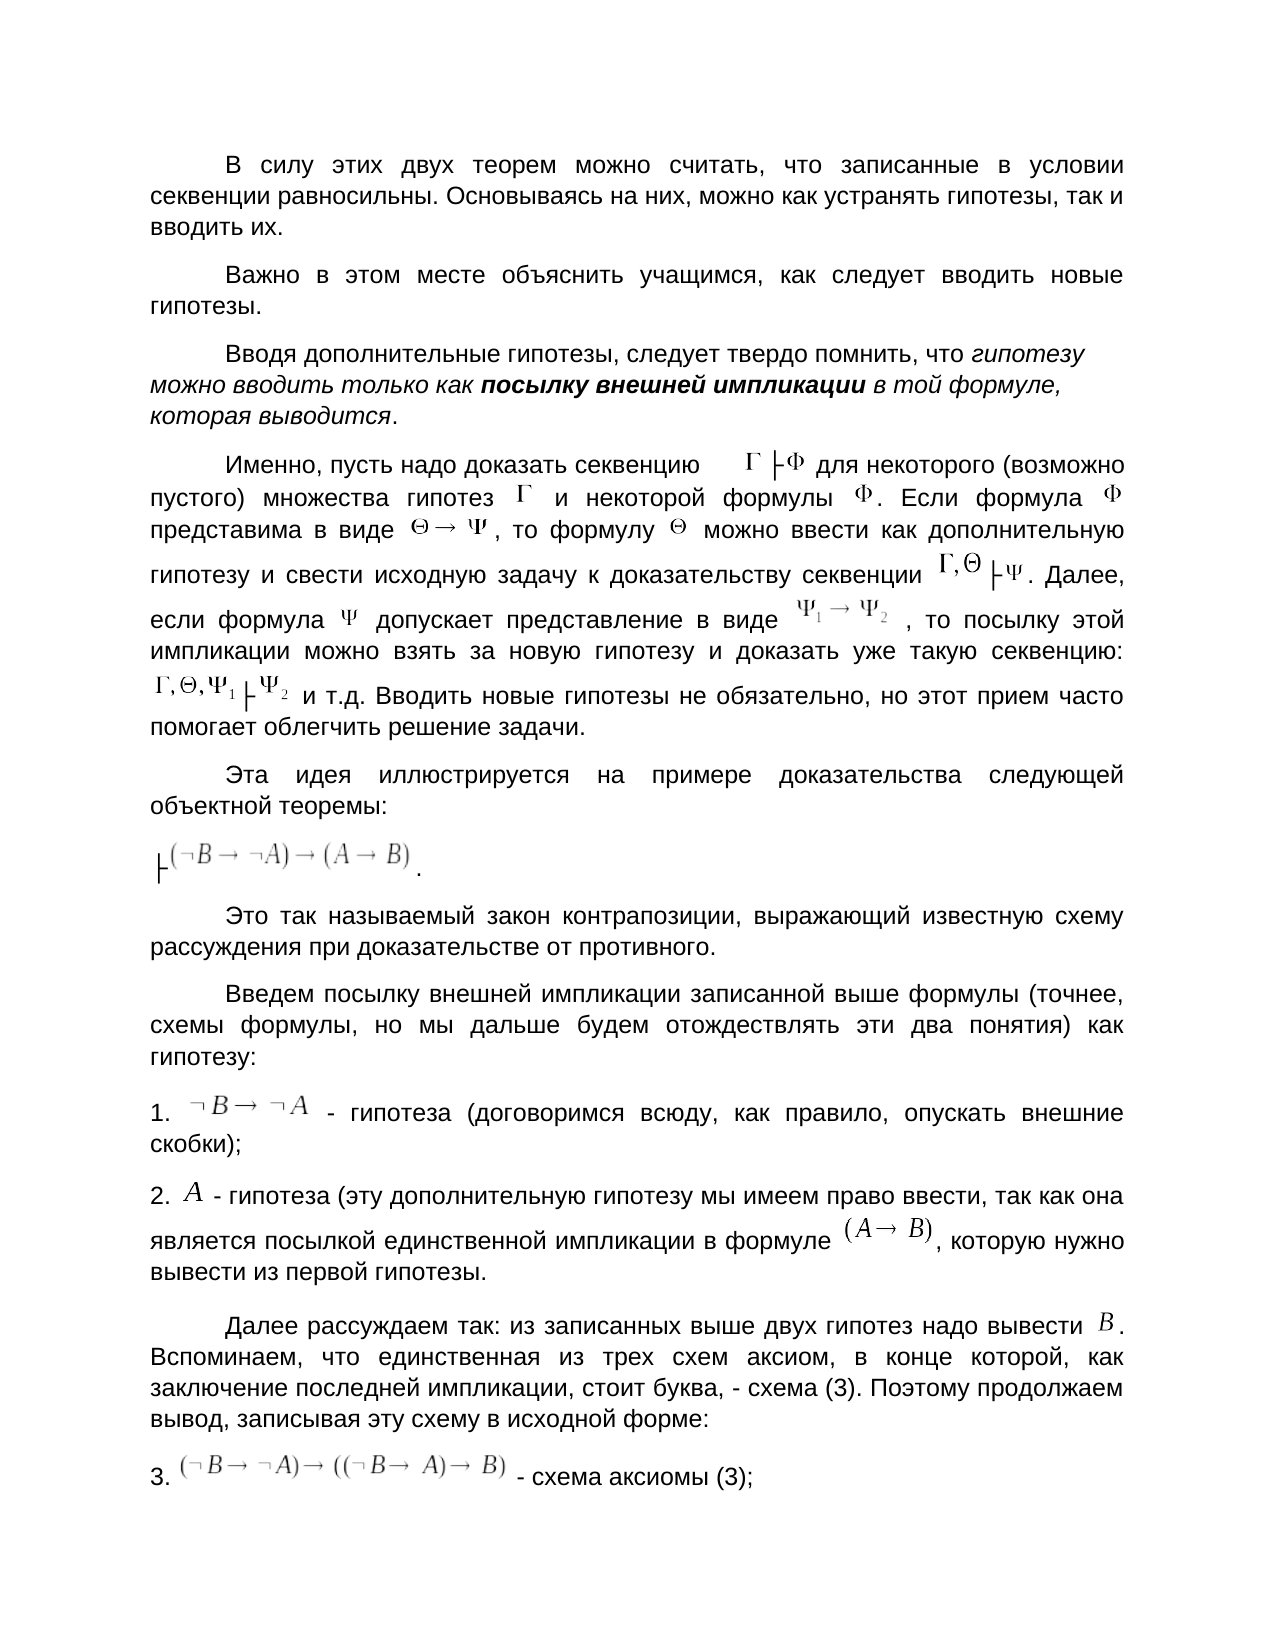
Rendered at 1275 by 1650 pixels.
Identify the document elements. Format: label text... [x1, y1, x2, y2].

text Введем посылку внешней импликации записанной выше формулы (точнее, схемы формулы, но мы дальше будем отождествлять эти два понятия) как гипотезу: [150, 979, 1125, 1070]
text В силу этих двух теорем можно считать, что записанные в условии секвенции равносильны. Основываясь на них, можно как устранять гипотезы, так и вводить их. [150, 150, 1125, 241]
text 2. - гипотеза (эту дополнительную гипотезу мы имеем право ввести, так как она является посылкой единственной импликации в формуле , которую нужно вывести из первой гипотезы. [150, 1176, 1125, 1286]
text Эта идея иллюстрируется на примере доказательства следующей объектной теоремы: [150, 760, 1125, 820]
text Именно, пусть надо доказать секвенцию ├ для некоторого (возможно пустого) множества гипотез и некоторой формулы . Если формула представима в виде , то формулу можно ввести как дополнительную гипотезу и свести исходную задачу к доказательству секвенции ├. Далее, если формула допускает представление в виде , то посылку этой импликации можно взять за новую гипотезу и доказать уже такую секвенцию: ├ и т.д. Вводить новые гипотезы не обязательно, но этот прием часто помогает облегчить решение задачи. [150, 448, 1125, 741]
text 3. - схема аксиомы (3); [150, 1452, 1125, 1490]
text Важно в этом месте объяснить учащимся, как следует вводить новые гипотезы. [150, 260, 1125, 319]
text Это так называемый закон контрапозиции, выражающий известную схему рассуждения при доказательстве от противного. [150, 901, 1125, 960]
text 1. - гипотеза (договоримся всюду, как правило, опускать внешние скобки); [150, 1089, 1125, 1157]
text ├. [150, 839, 1125, 882]
text Далее рассуждаем так: из записанных выше двух гипотез надо вывести . Вспоминаем, что единственная из трех схем аксиом, в конце которой, как заключение последней импликации, стоит буква, - схема (3). Поэтому продолжаем вывод, записывая эту схему в исходной форме: [150, 1305, 1125, 1433]
text Вводя дополнительные гипотезы, следует твердо помнить, что гипотезу можно вводить только как посылку внешней импликации в той формуле, которая выводится. [150, 338, 1125, 429]
